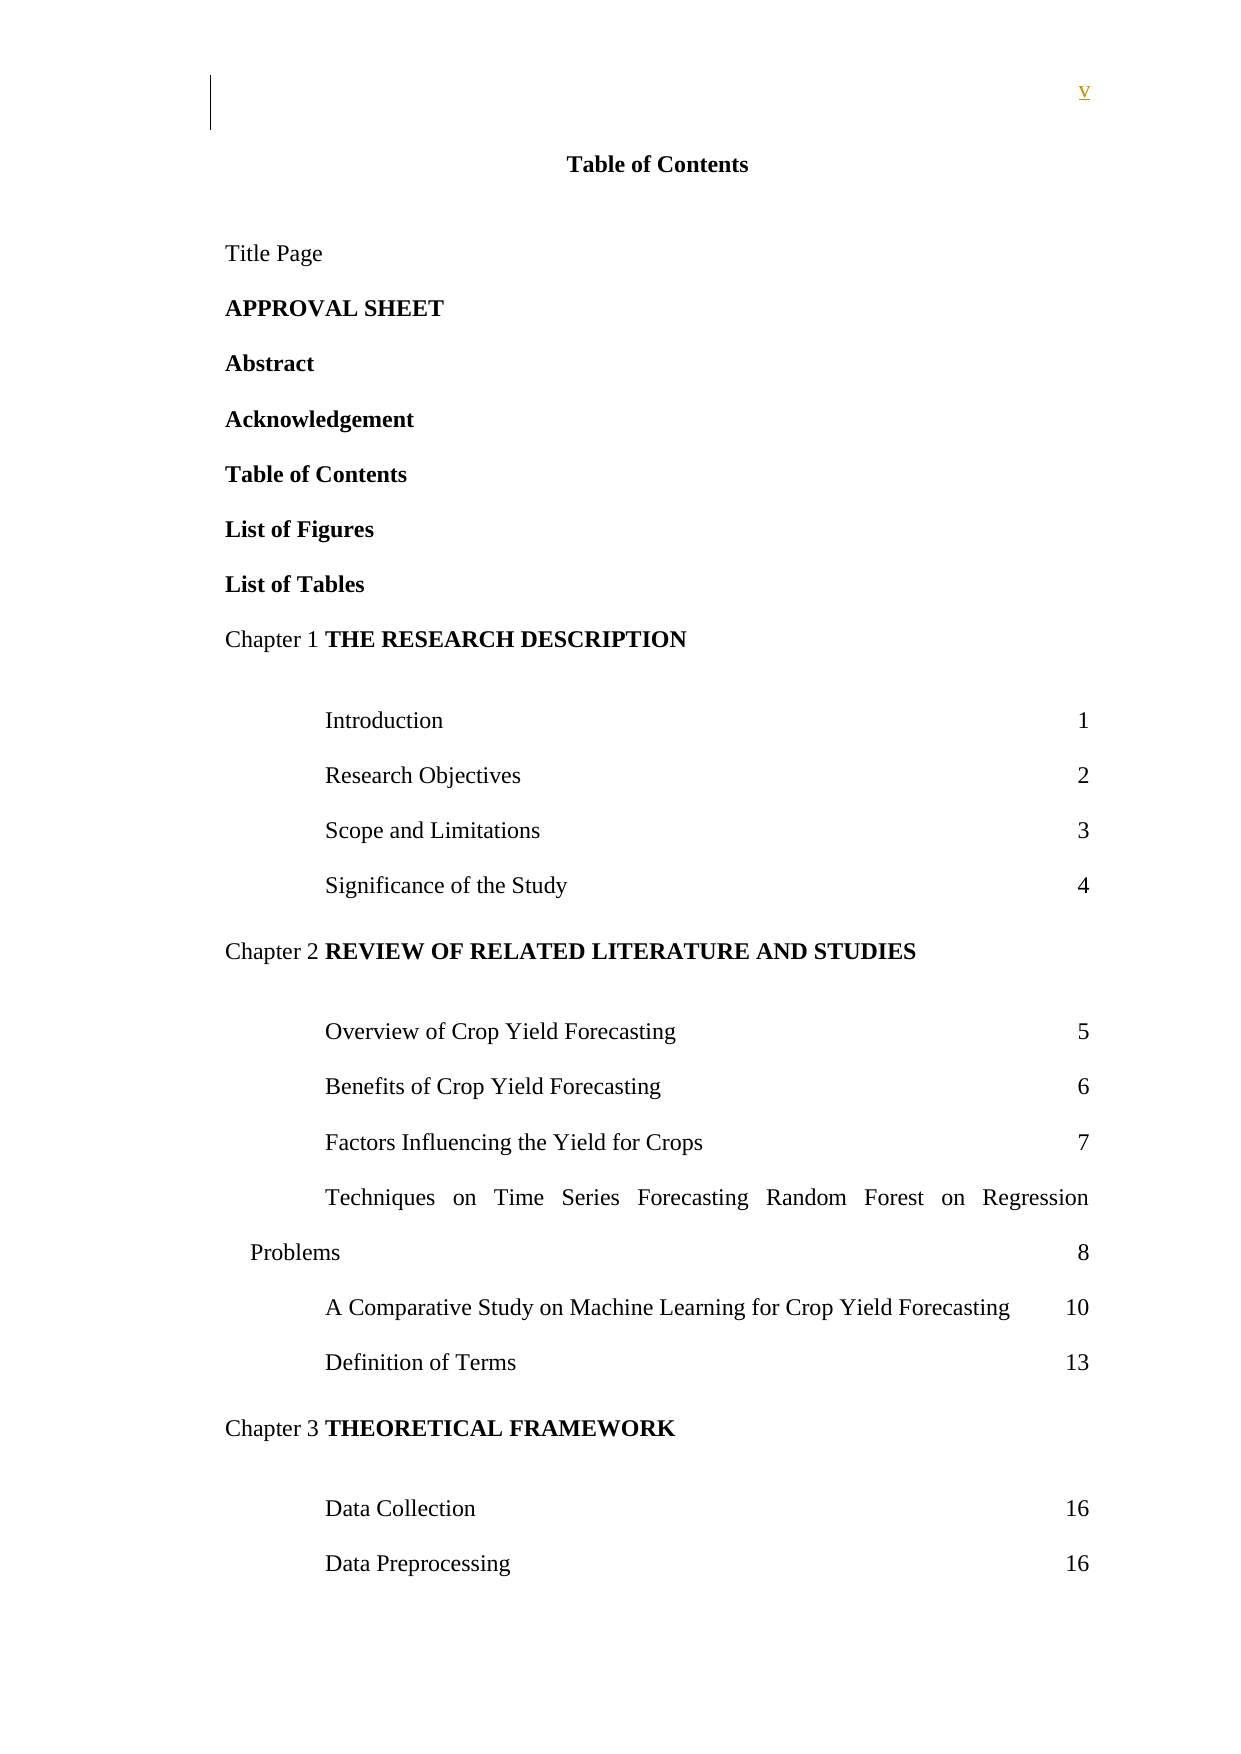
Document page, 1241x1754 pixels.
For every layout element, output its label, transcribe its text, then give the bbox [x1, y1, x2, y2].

subtitle Table of Contents [225, 150, 1090, 178]
